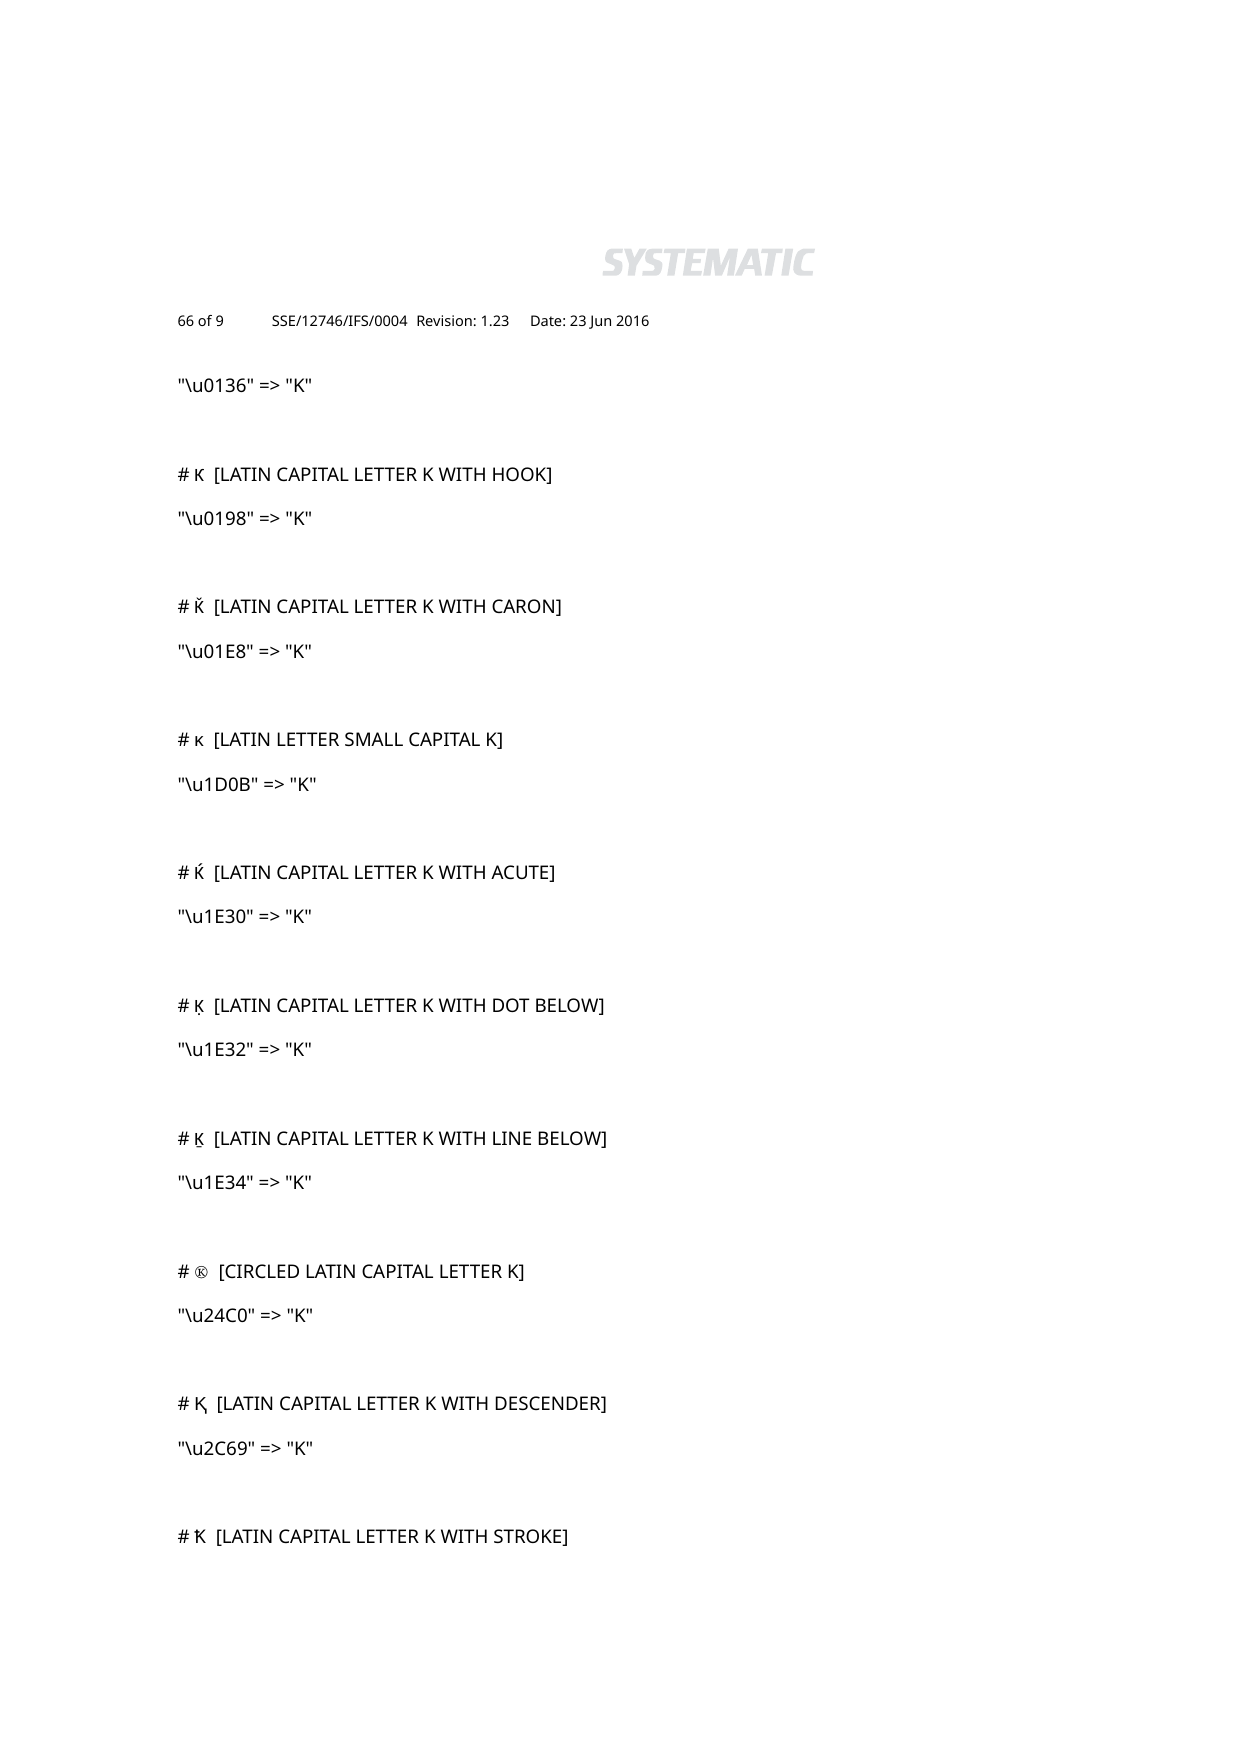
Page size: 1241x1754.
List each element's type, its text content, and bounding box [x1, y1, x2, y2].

text "\u24C0" => "K" [177, 1302, 886, 1328]
text # Ǩ [LATIN CAPITAL LETTER K WITH CARON] [177, 594, 886, 619]
text "\u1E30" => "K" [177, 904, 886, 929]
text # Ⱪ [LATIN CAPITAL LETTER K WITH DESCENDER] [177, 1391, 886, 1416]
text # Ḵ [LATIN CAPITAL LETTER K WITH LINE BELOW] [177, 1125, 886, 1151]
text # Ḳ [LATIN CAPITAL LETTER K WITH DOT BELOW] [177, 992, 886, 1018]
text "\u0198" => "K" [177, 505, 886, 531]
text "\u01E8" => "K" [177, 638, 886, 664]
text "\u0136" => "K" [177, 177, 886, 398]
text # Ḱ [LATIN CAPITAL LETTER K WITH ACUTE] [177, 859, 886, 885]
text "\u1E32" => "K" [177, 1037, 886, 1062]
text # Ƙ [LATIN CAPITAL LETTER K WITH HOOK] [177, 461, 886, 487]
text "\u1E34" => "K" [177, 1169, 886, 1195]
text # Ⓚ [CIRCLED LATIN CAPITAL LETTER K] [177, 1258, 886, 1283]
text # ᴋ [LATIN LETTER SMALL CAPITAL K] [177, 727, 886, 752]
text # Ꝁ [LATIN CAPITAL LETTER K WITH STROKE] [177, 1523, 886, 1549]
text "\u2C69" => "K" [177, 1435, 886, 1461]
text "\u1D0B" => "K" [177, 771, 886, 796]
